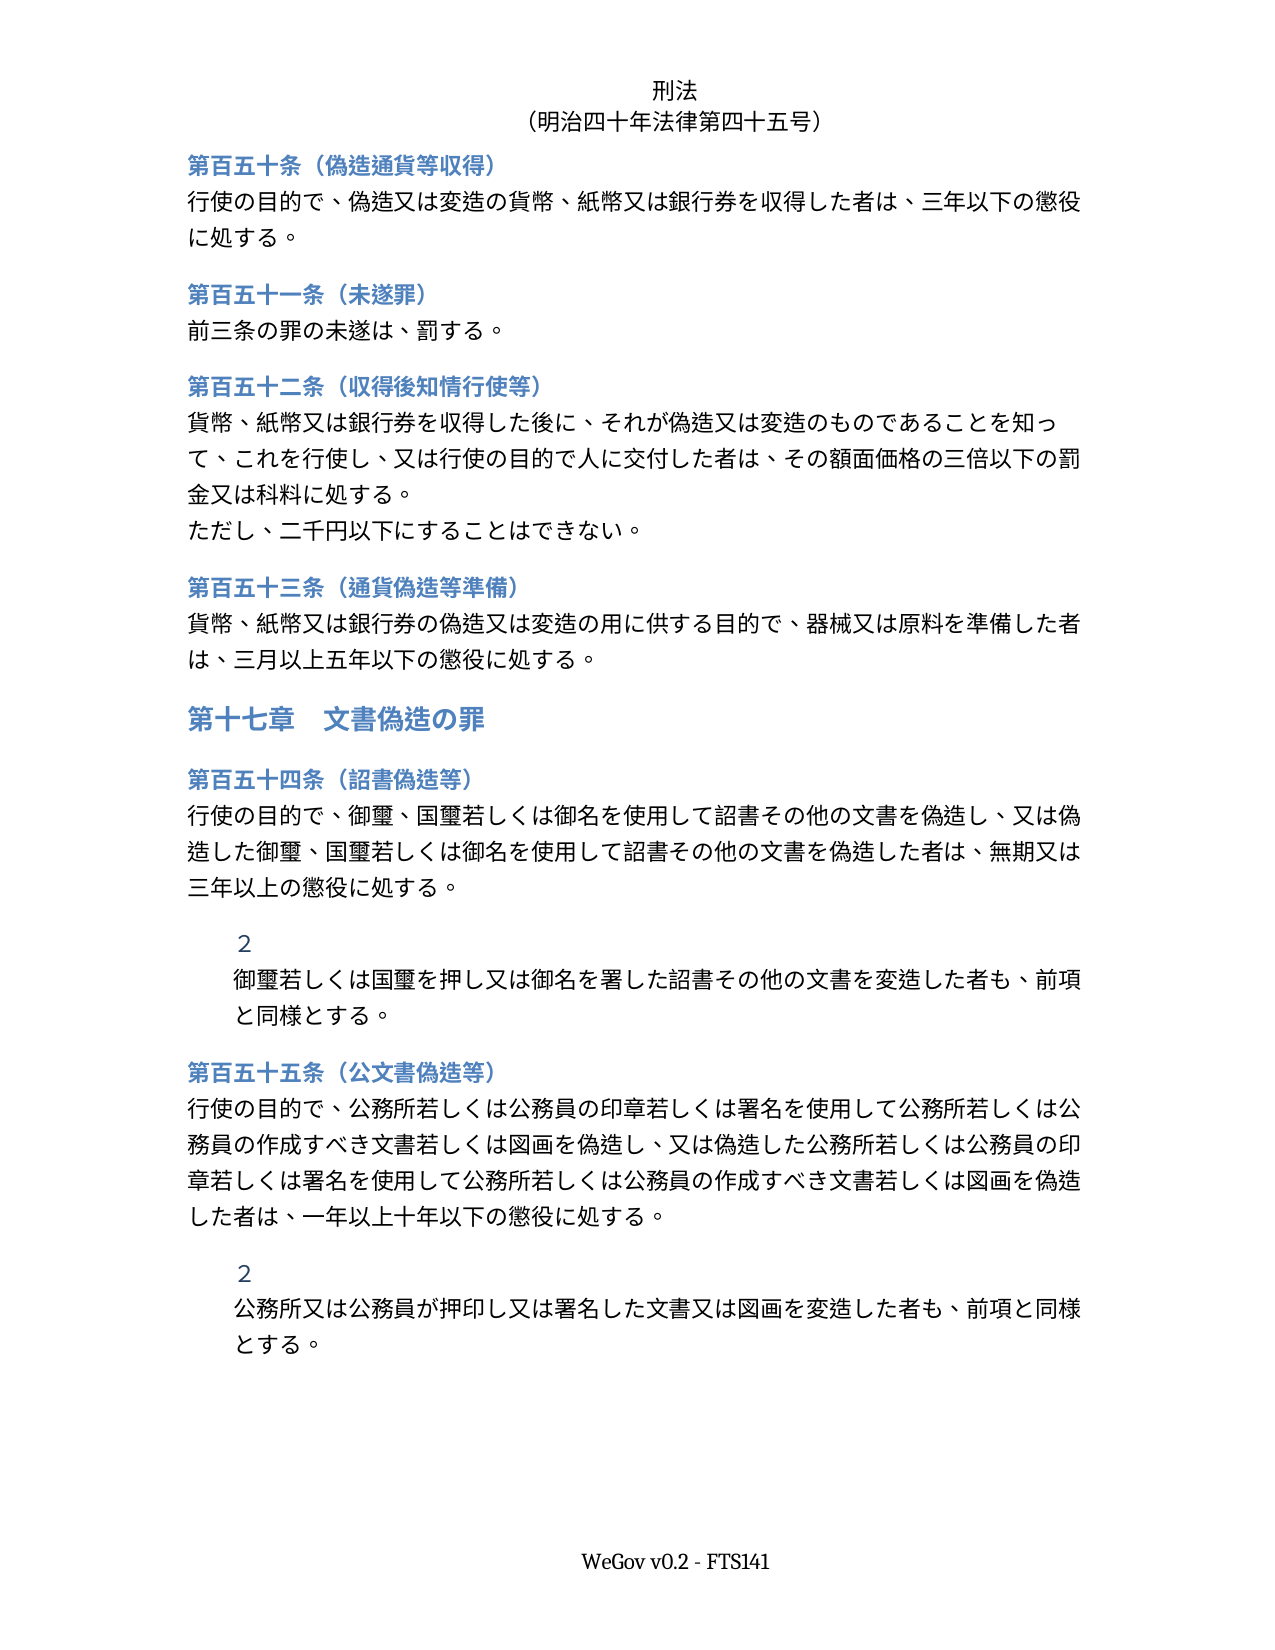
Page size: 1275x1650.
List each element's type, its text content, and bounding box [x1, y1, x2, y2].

subtitle 第百五十一条（未遂罪） [187, 279, 1087, 310]
text 御璽若しくは国璽を押し又は御名を署した詔書その他の文書を変造した者も、前項と同様とする。 [233, 964, 1087, 1031]
subtitle 第百五十条（偽造通貨等収得） [187, 150, 1087, 181]
text 前三条の罪の未遂は、罰する。 [187, 314, 1087, 346]
subtitle 第百五十四条（詔書偽造等） [187, 764, 1087, 795]
text 行使の目的で、御璽、国璽若しくは御名を使用して詔書その他の文書を偽造し、又は偽造した御璽、国璽若しくは御名を使用して詔書その他の文書を偽造した者は、無期又は三年以上の懲役に処する。 [187, 800, 1087, 903]
subtitle 第百五十五条（公文書偽造等） [187, 1057, 1087, 1088]
subtitle 第十七章 文書偽造の罪 [187, 701, 1087, 737]
text 貨幣、紙幣又は銀行券の偽造又は変造の用に供する目的で、器械又は原料を準備した者は、三月以上五年以下の懲役に処する。 [187, 608, 1087, 675]
subtitle ２ [233, 1257, 1087, 1289]
subtitle 第百五十二条（収得後知情行使等） [187, 371, 1087, 403]
subtitle ２ [233, 928, 1087, 959]
text 貨幣、紙幣又は銀行券を収得した後に、それが偽造又は変造のものであることを知って、これを行使し、又は行使の目的で人に交付した者は、その額面価格の三倍以下の罰金又は科料に処する。 ただし、二千円以下にすることはできない。 [187, 407, 1087, 546]
text 行使の目的で、公務所若しくは公務員の印章若しくは署名を使用して公務所若しくは公務員の作成すべき文書若しくは図画を偽造し、又は偽造した公務所若しくは公務員の印章若しくは署名を使用して公務所若しくは公務員の作成すべき文書若しくは図画を偽造した者は、一年以上十年以下の懲役に処する。 [187, 1093, 1087, 1232]
subtitle 第百五十三条（通貨偽造等準備） [187, 572, 1087, 603]
text 行使の目的で、偽造又は変造の貨幣、紙幣又は銀行券を収得した者は、三年以下の懲役に処する。 [187, 186, 1087, 253]
text 公務所又は公務員が押印し又は署名した文書又は図画を変造した者も、前項と同様とする。 [233, 1293, 1087, 1361]
